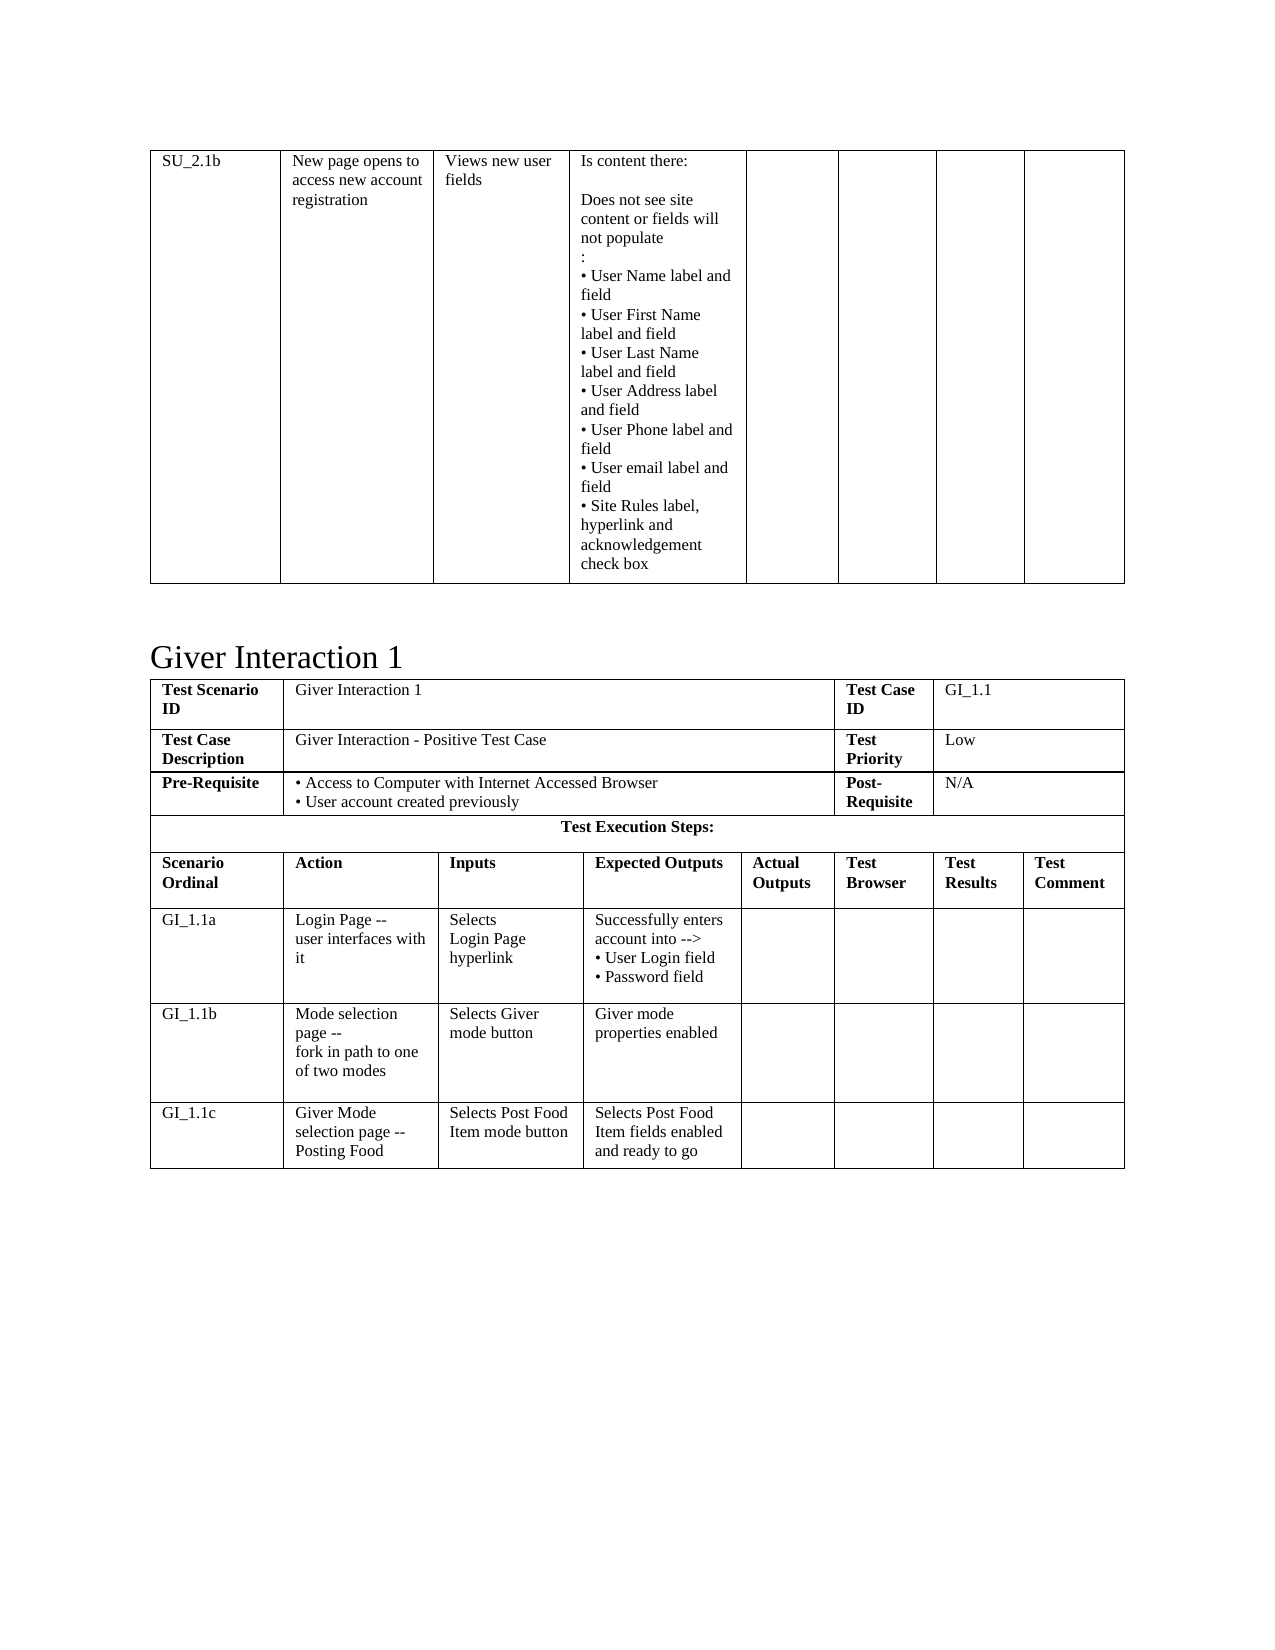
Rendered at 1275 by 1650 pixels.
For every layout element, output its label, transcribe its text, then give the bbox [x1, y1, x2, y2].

table_cell Login Page -- user interfaces with it [284, 909, 438, 1003]
table_cell Expected Outputs [584, 853, 741, 908]
table_cell Action [284, 853, 438, 908]
table_cell Mode selection page -- fork in path to one of two modes [284, 1004, 438, 1102]
table_cell GI_1.1b [151, 1004, 283, 1102]
table_cell [934, 1103, 1023, 1168]
table_cell Test Execution Steps: [151, 816, 1124, 852]
table_cell Test Case Description [151, 730, 283, 771]
table_cell Selects Post Food Item fields enabled and ready to go [584, 1103, 741, 1168]
table_cell [742, 909, 834, 1003]
table_header GI_1.1 [934, 680, 1124, 728]
table_cell Low [934, 730, 1124, 771]
table_cell Views new user fields [434, 151, 569, 583]
table_cell • Access to Computer with Internet Accessed Browser • User account created previously [284, 773, 834, 815]
table_cell [835, 909, 933, 1003]
table_cell Inputs [439, 853, 583, 908]
table_cell Test Comment [1024, 853, 1124, 908]
table_cell [934, 909, 1023, 1003]
table_header Giver Interaction 1 [284, 680, 834, 728]
table_cell Giver Mode selection page -- Posting Food [284, 1103, 438, 1168]
table_cell Is content there: Does not see site content or fields will not populate : • User Name label and field • User First Name label and field • User Last Name label and field • User Address label and field • User Phone label and field • User email label and field • Site Rules label, hyperlink and acknowledgement check box [570, 151, 746, 583]
table_cell [1025, 151, 1124, 583]
table_cell Actual Outputs [742, 853, 834, 908]
table_cell Test Priority [835, 730, 933, 771]
table_cell [742, 1004, 834, 1102]
table_header Test Case ID [835, 680, 933, 728]
table_cell Test Browser [835, 853, 933, 908]
table_cell [1024, 909, 1124, 1003]
table_cell [747, 151, 838, 583]
table_cell [1024, 1004, 1124, 1102]
table_cell GI_1.1c [151, 1103, 283, 1168]
table_cell GI_1.1a [151, 909, 283, 1003]
table_cell Selects Login Page hyperlink [439, 909, 583, 1003]
table_cell Post-Requisite [835, 773, 933, 815]
table_cell Pre-Requisite [151, 773, 283, 815]
table_cell SU_2.1b [151, 151, 280, 583]
table_cell Scenario Ordinal [151, 853, 283, 908]
table_cell Selects Giver mode button [439, 1004, 583, 1102]
table_cell Giver Interaction - Positive Test Case [284, 730, 834, 771]
table_cell [934, 1004, 1023, 1102]
table_cell Test Results [934, 853, 1023, 908]
table_cell [835, 1004, 933, 1102]
table_cell Successfully enters account into --> • User Login field • Password field [584, 909, 741, 1003]
table_cell Selects Post Food Item mode button [439, 1103, 583, 1168]
subtitle Giver Interaction 1 [150, 637, 1125, 676]
table_cell [1024, 1103, 1124, 1168]
table_cell [839, 151, 936, 583]
table_cell Giver mode properties enabled [584, 1004, 741, 1102]
table_cell [937, 151, 1024, 583]
table_cell N/A [934, 773, 1124, 815]
table_cell New page opens to access new account registration [281, 151, 433, 583]
table_header Test Scenario ID [151, 680, 283, 728]
table_cell [835, 1103, 933, 1168]
table_cell [742, 1103, 834, 1168]
